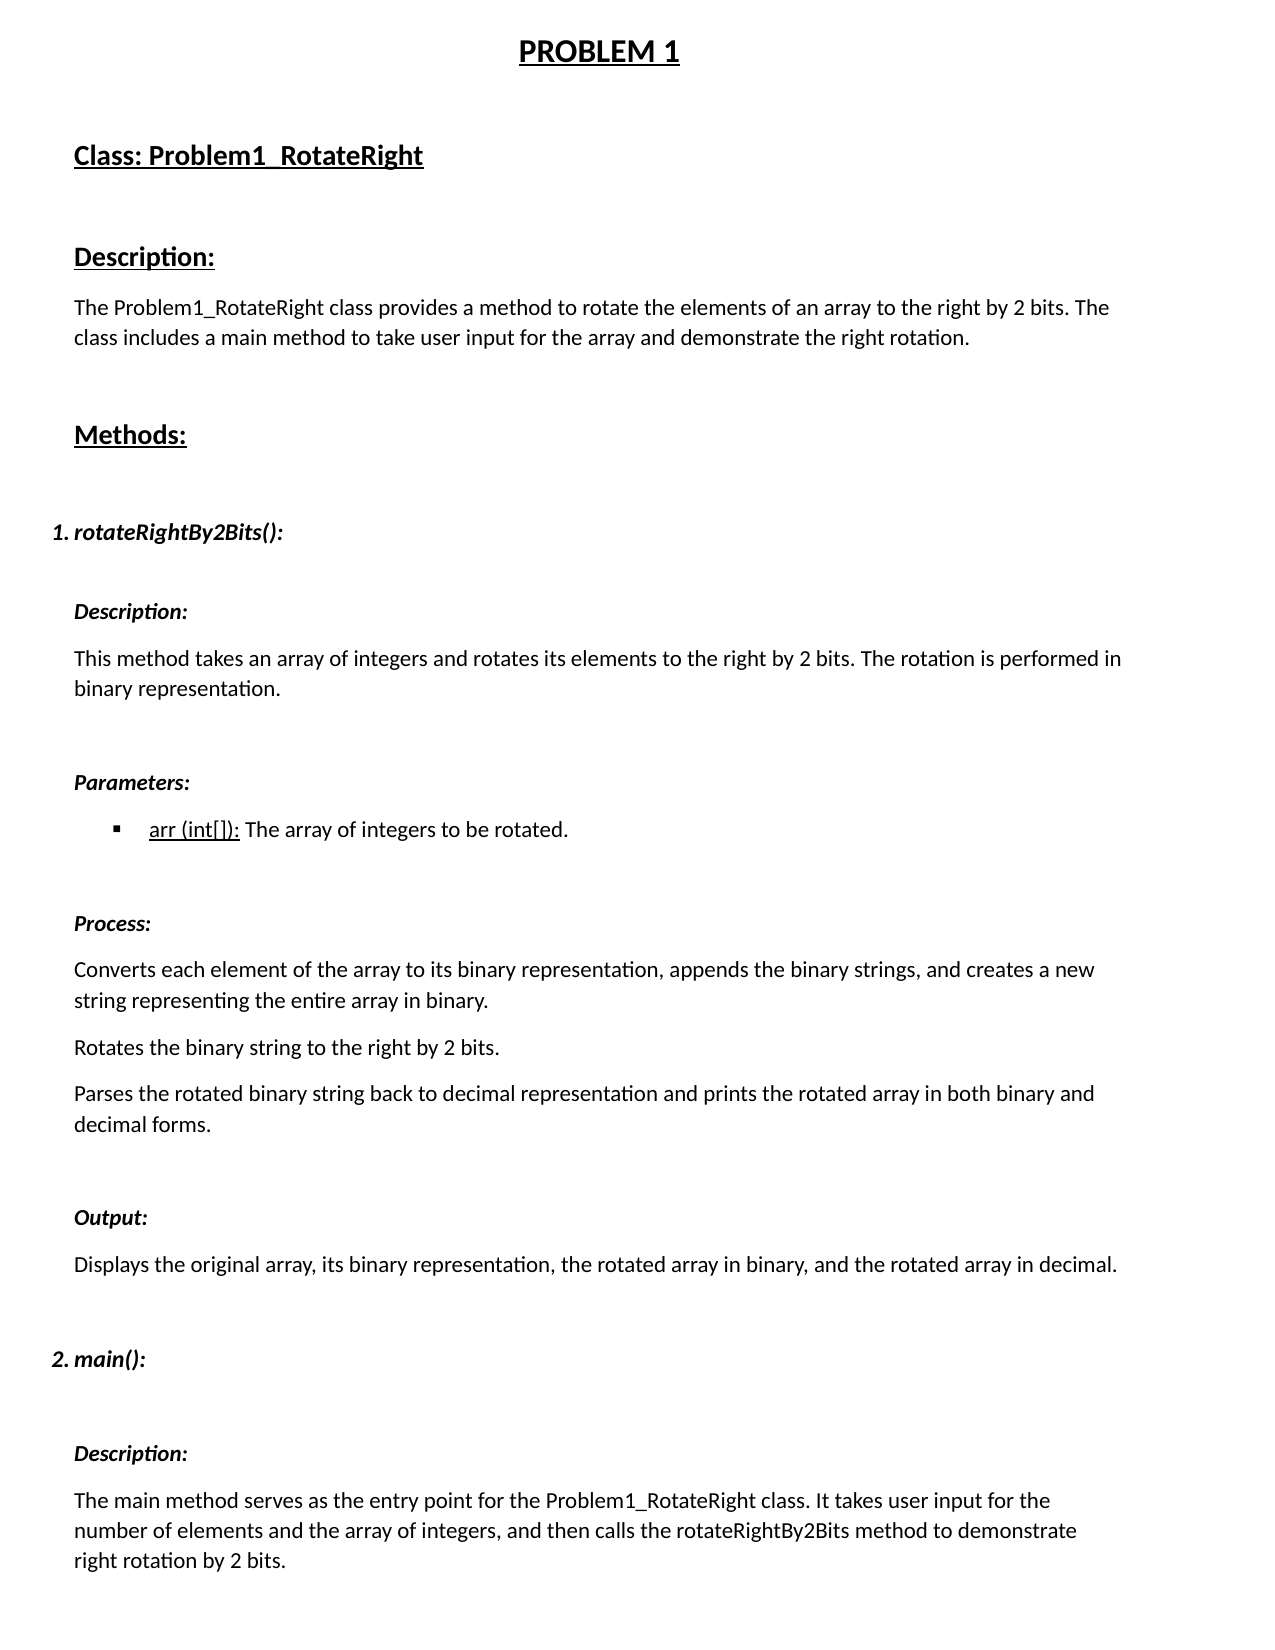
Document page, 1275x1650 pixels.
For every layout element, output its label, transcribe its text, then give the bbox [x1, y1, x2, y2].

text Class: Problem1_RotateRight [74, 137, 1125, 173]
text Methods: [74, 417, 1125, 451]
list main(): [51, 1344, 1125, 1373]
text Displays the original array, its binary representation, the rotated array in binary, and the rotated array in decimal. [74, 1250, 1125, 1278]
text Output: [74, 1203, 1125, 1231]
text Converts each element of the array to its binary representation, appends the binary strings, and creates a new string representing the entire array in binary. [74, 956, 1125, 1014]
list arr (int[]): The array of integers to be rotated. [111, 815, 1125, 843]
text The Problem1_RotateRight class provides a method to rotate the elements of an array to the right by 2 bits. The class includes a main method to take user input for the array and demonstrate the right rotation. [74, 293, 1125, 351]
text Description: [74, 239, 1125, 273]
list rotateRightBy2Bits(): [51, 517, 1125, 547]
text The main method serves as the entry point for the Problem1_RotateRight class. It takes user input for the number of elements and the array of integers, and then calls the rotateRightBy2Bits method to demonstrate right rotation by 2 bits. [74, 1486, 1125, 1574]
text This method takes an array of integers and rotates its elements to the right by 2 bits. The rotation is performed in binary representation. [74, 644, 1125, 702]
text Description: [74, 1439, 1125, 1467]
text PROBLEM 1 [74, 29, 1125, 70]
text Description: [74, 597, 1125, 625]
text Process: [74, 909, 1125, 937]
text Parses the rotated binary string back to decimal representation and prints the rotated array in both binary and decimal forms. [74, 1079, 1125, 1138]
text Rotates the binary string to the right by 2 bits. [74, 1033, 1125, 1061]
text Parameters: [74, 768, 1125, 796]
